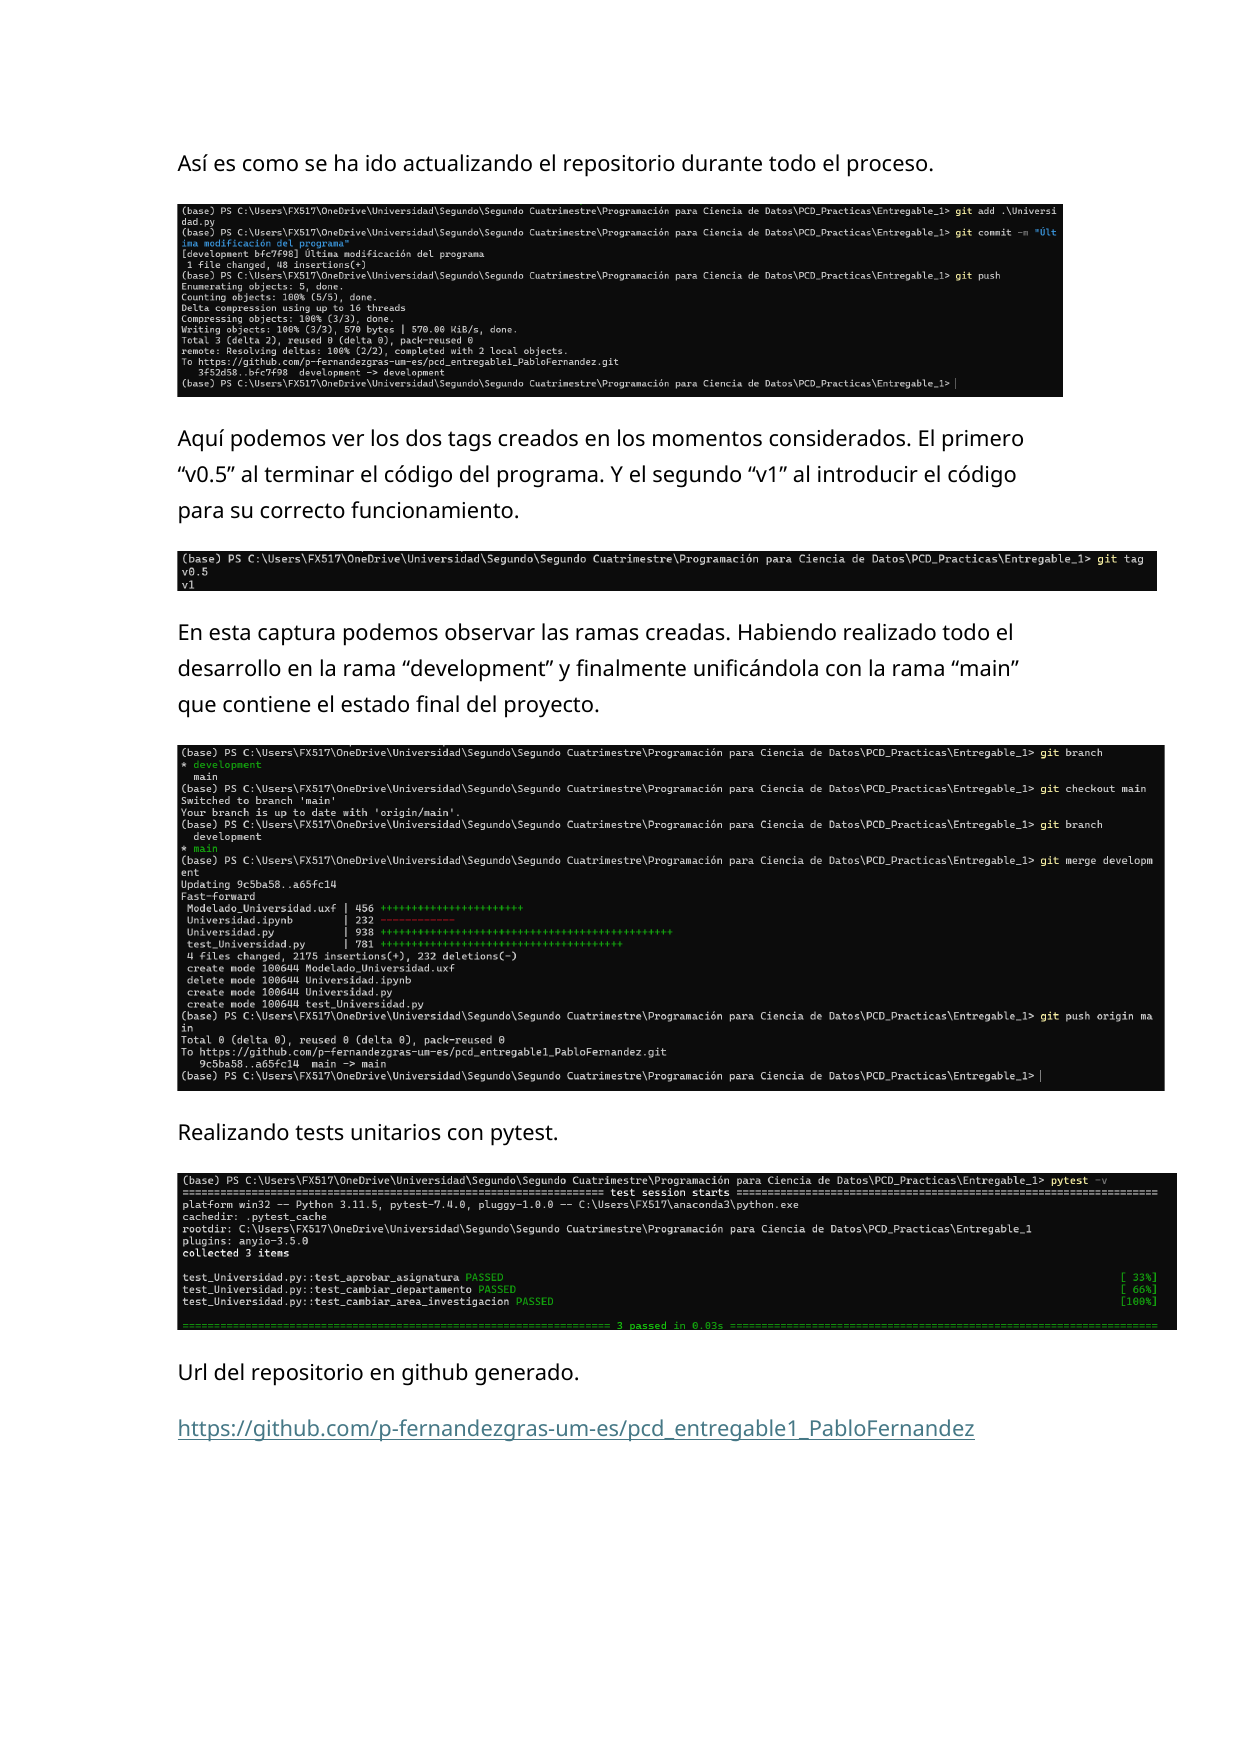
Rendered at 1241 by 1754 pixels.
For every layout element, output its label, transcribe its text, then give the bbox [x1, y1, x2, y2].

text En esta captura podemos observar las ramas creadas. Habiendo realizado todo el desarrollo en la rama “development” y finalmente unificándola con la rama “main” que contiene el estado final del proyecto. [177, 617, 1063, 718]
text Aquí podemos ver los dos tags creados en los momentos considerados. El primero “v0.5” al terminar el código del programa. Y el segundo “v1” al introducir el código para su correcto funcionamiento. [177, 423, 1063, 524]
text Así es como se ha ido actualizando el repositorio durante todo el proceso. [177, 148, 1063, 177]
text Url del repositorio en github generado. [177, 1357, 1063, 1387]
text Realizando tests unitarios con pytest. [177, 1117, 1063, 1147]
picture [177, 745, 1165, 1091]
picture [177, 551, 1157, 591]
picture [177, 1173, 1177, 1330]
picture [177, 204, 1063, 397]
text https://github.com/p-fernandezgras-um-es/pcd_entregable1_PabloFernandez [177, 1413, 1063, 1443]
